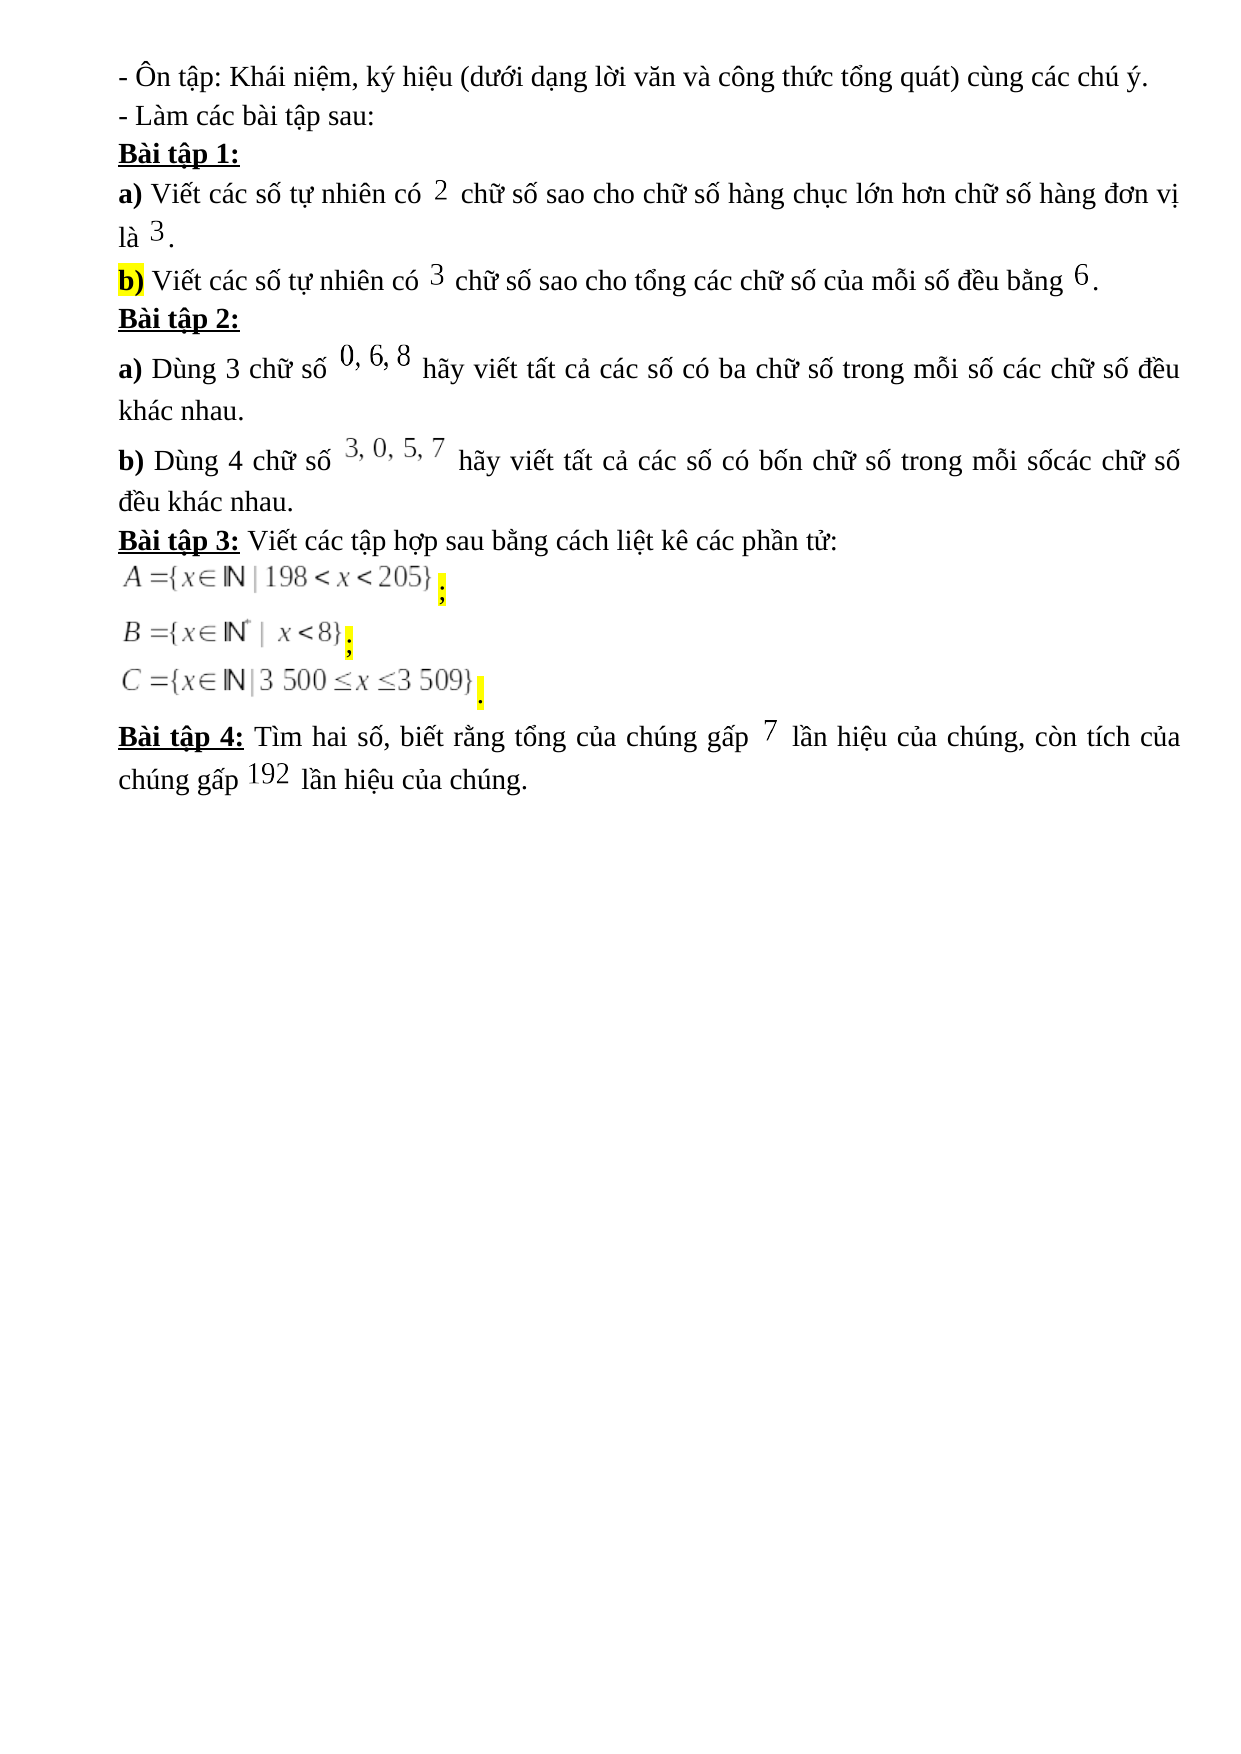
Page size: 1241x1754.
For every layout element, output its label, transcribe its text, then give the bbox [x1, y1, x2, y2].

text - Ôn tập: Khái niệm, ký hiệu (dưới dạng lời văn và công thức tổng quát) cùng các chú ý. [118, 59, 1181, 93]
text a) Viết các số tự nhiên có chữ số sao cho chữ số hàng chục lớn hơn chữ số hàng đơn vị là . [118, 175, 1181, 253]
text . [118, 665, 1181, 710]
text Bài tập 2: [118, 301, 1181, 335]
text - Làm các bài tập sau: [118, 98, 1181, 131]
text ; [118, 561, 1181, 606]
text b) Dùng 4 chữ số hãy viết tất cả các số có bốn chữ số trong mỗi sốcác chữ số đều khác nhau. [118, 431, 1181, 518]
text ; [118, 611, 1181, 660]
text Bài tập 1: [118, 136, 1181, 170]
text b) Viết các số tự nhiên có chữ số sao cho tổng các chữ số của mỗi số đều bằng . [118, 258, 1181, 296]
text a) Dùng 3 chữ số hãy viết tất cả các số có ba chữ số trong mỗi số các chữ số đều khác nhau. [118, 340, 1181, 426]
text Bài tập 4: Tìm hai số, biết rằng tổng của chúng gấp lần hiệu của chúng, còn tích của chúng gấp lần hiệu của chúng. [118, 715, 1181, 796]
text Bài tập 3: Viết các tập hợp sau bằng cách liệt kê các phần tử: [118, 523, 1181, 556]
